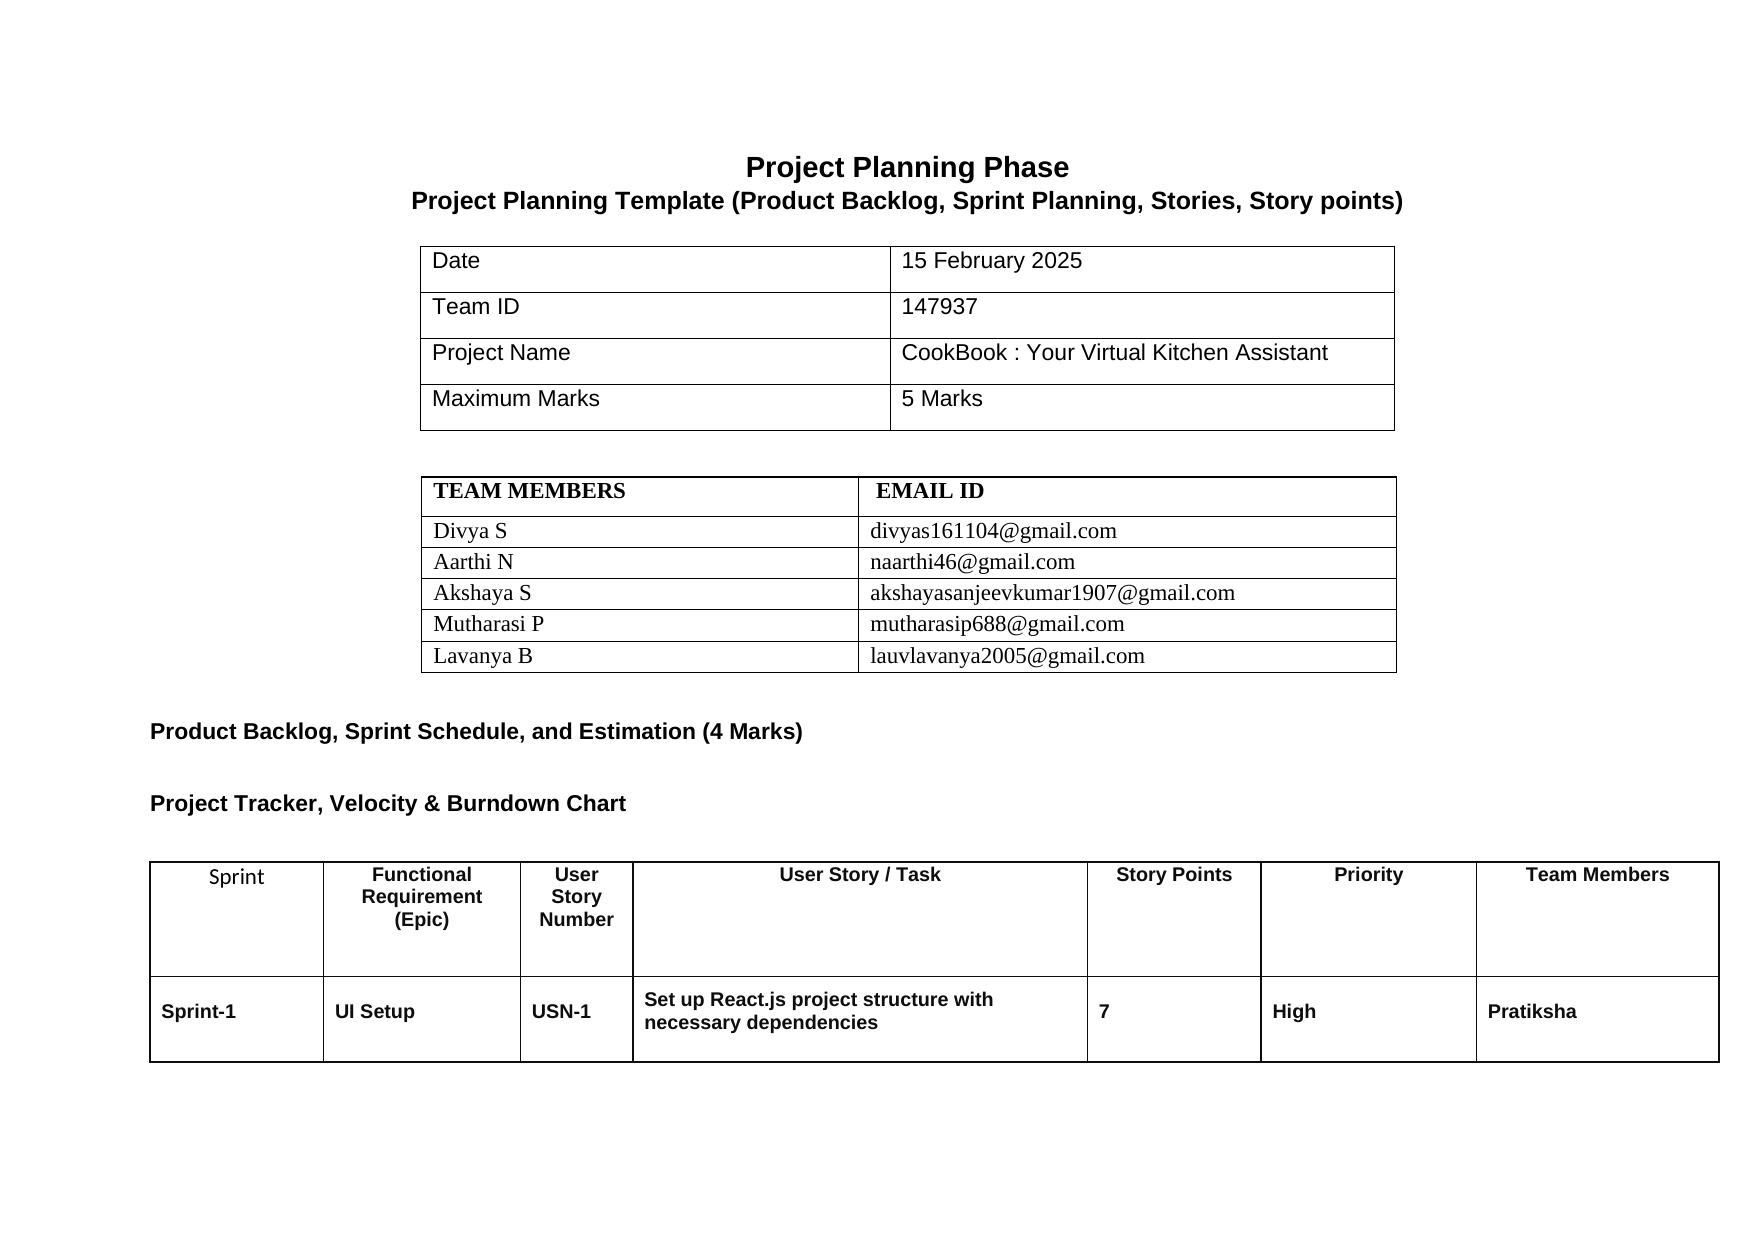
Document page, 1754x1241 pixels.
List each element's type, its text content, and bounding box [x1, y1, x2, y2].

table_cell naarthi46@gmail.com [859, 548, 1396, 578]
table_cell divyas161104@gmail.com [859, 517, 1396, 547]
table_cell Mutharasi P [422, 610, 858, 641]
table_header EMAIL ID [859, 478, 1396, 516]
table_cell Aarthi N [422, 548, 858, 578]
text Product Backlog, Sprint Schedule, and Estimation (4 Marks) [150, 718, 1665, 744]
table_cell Akshaya S [422, 579, 858, 609]
table_cell Lavanya B [422, 642, 858, 672]
table_cell CookBook : Your Virtual Kitchen Assistant [891, 339, 1394, 384]
table_cell lauvlavanya2005@gmail.com [859, 642, 1396, 672]
text Project Planning Template (Product Backlog, Sprint Planning, Stories, Story points) [150, 186, 1665, 215]
table_cell Maximum Marks [421, 385, 890, 430]
table_cell Divya S [422, 517, 858, 547]
text Project Planning Phase [150, 150, 1665, 183]
table_cell mutharasip688@gmail.com [859, 610, 1396, 641]
table_header Date [421, 247, 890, 292]
table_header 15 February 2025 [891, 247, 1394, 292]
table_cell akshayasanjeevkumar1907@gmail.com [859, 579, 1396, 609]
text Project Tracker, Velocity & Burndown Chart [150, 789, 1665, 816]
table_cell 147937 [891, 293, 1394, 338]
table_cell Team ID [421, 293, 890, 338]
table_cell Project Name [421, 339, 890, 384]
table_header TEAM MEMBERS [422, 478, 858, 516]
table_cell 5 Marks [891, 385, 1394, 430]
